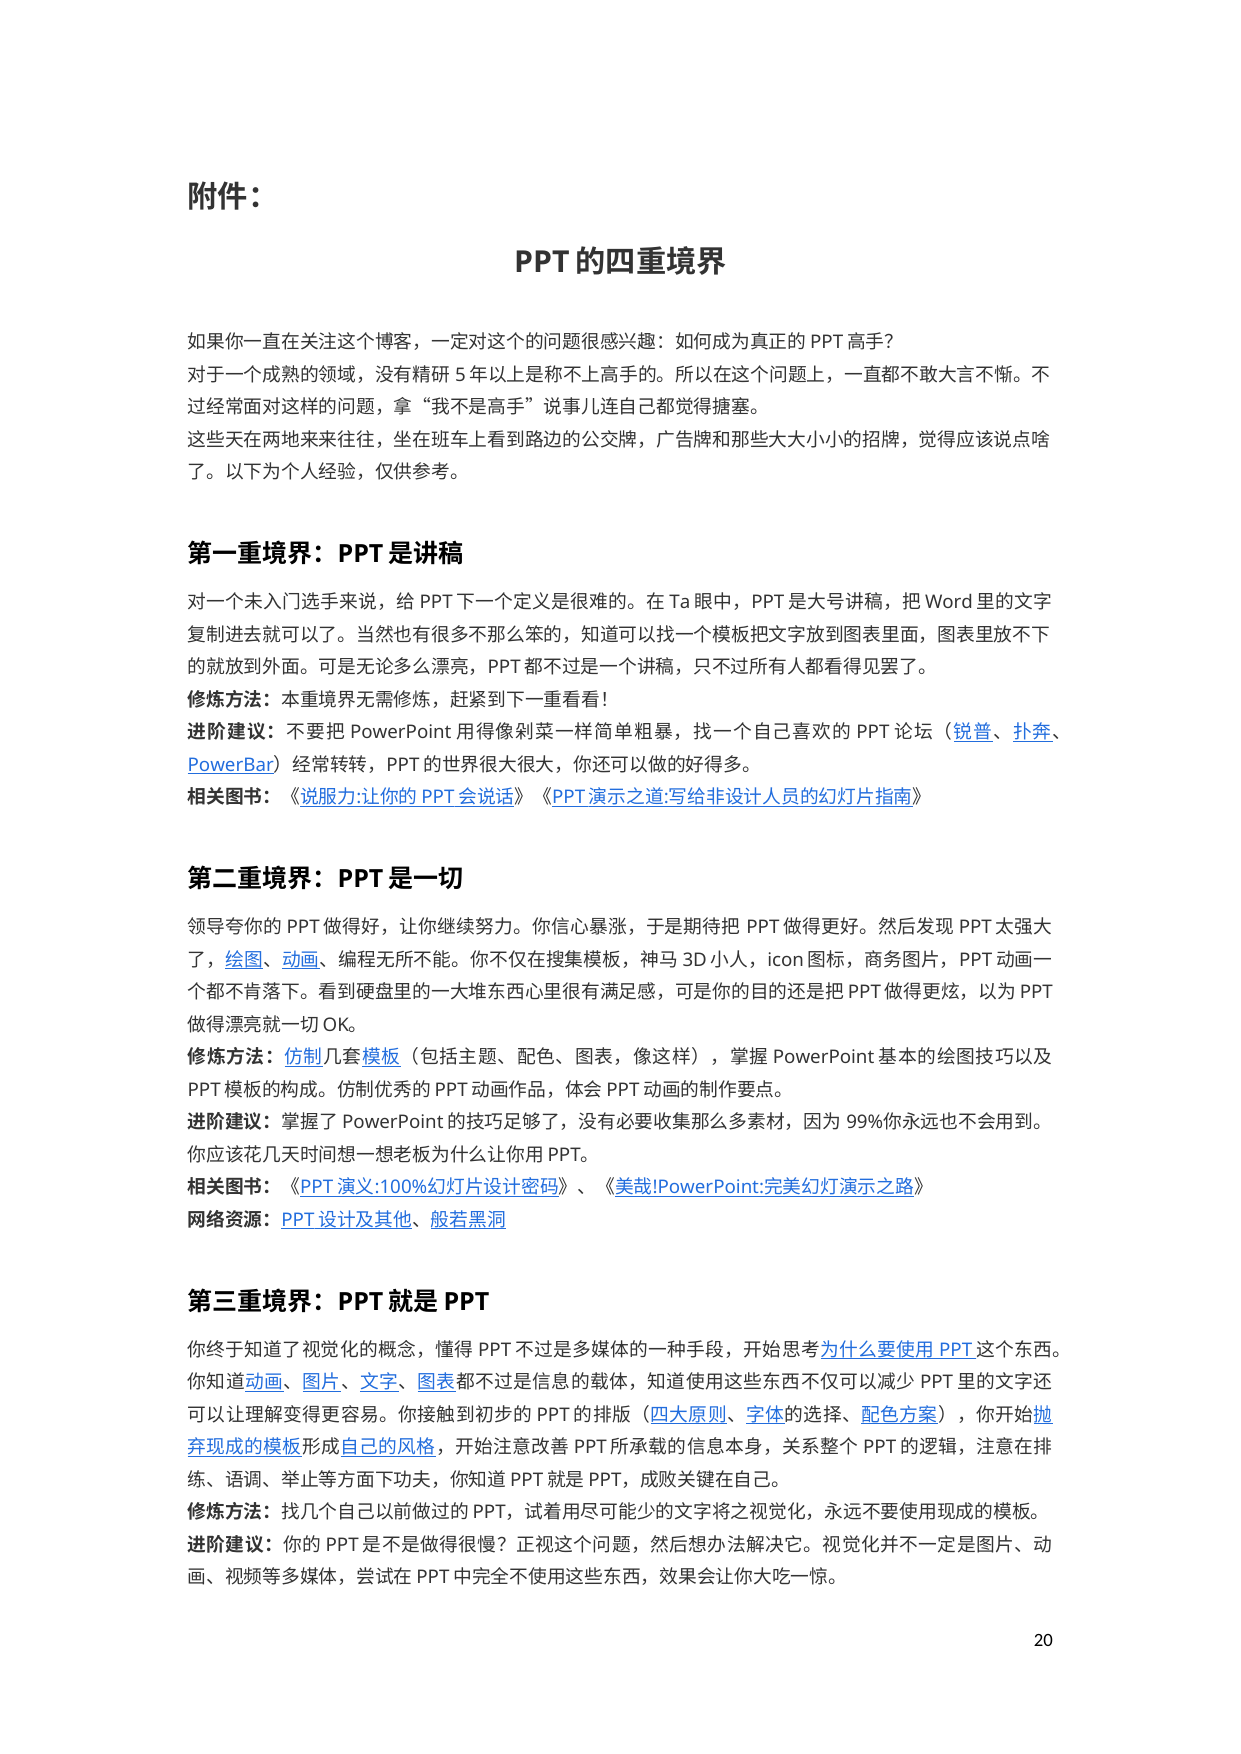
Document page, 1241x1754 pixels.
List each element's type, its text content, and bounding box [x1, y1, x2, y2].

text 附件： [187, 162, 1053, 227]
text PPT的四重境界 [187, 227, 1053, 292]
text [187, 324, 1053, 1592]
